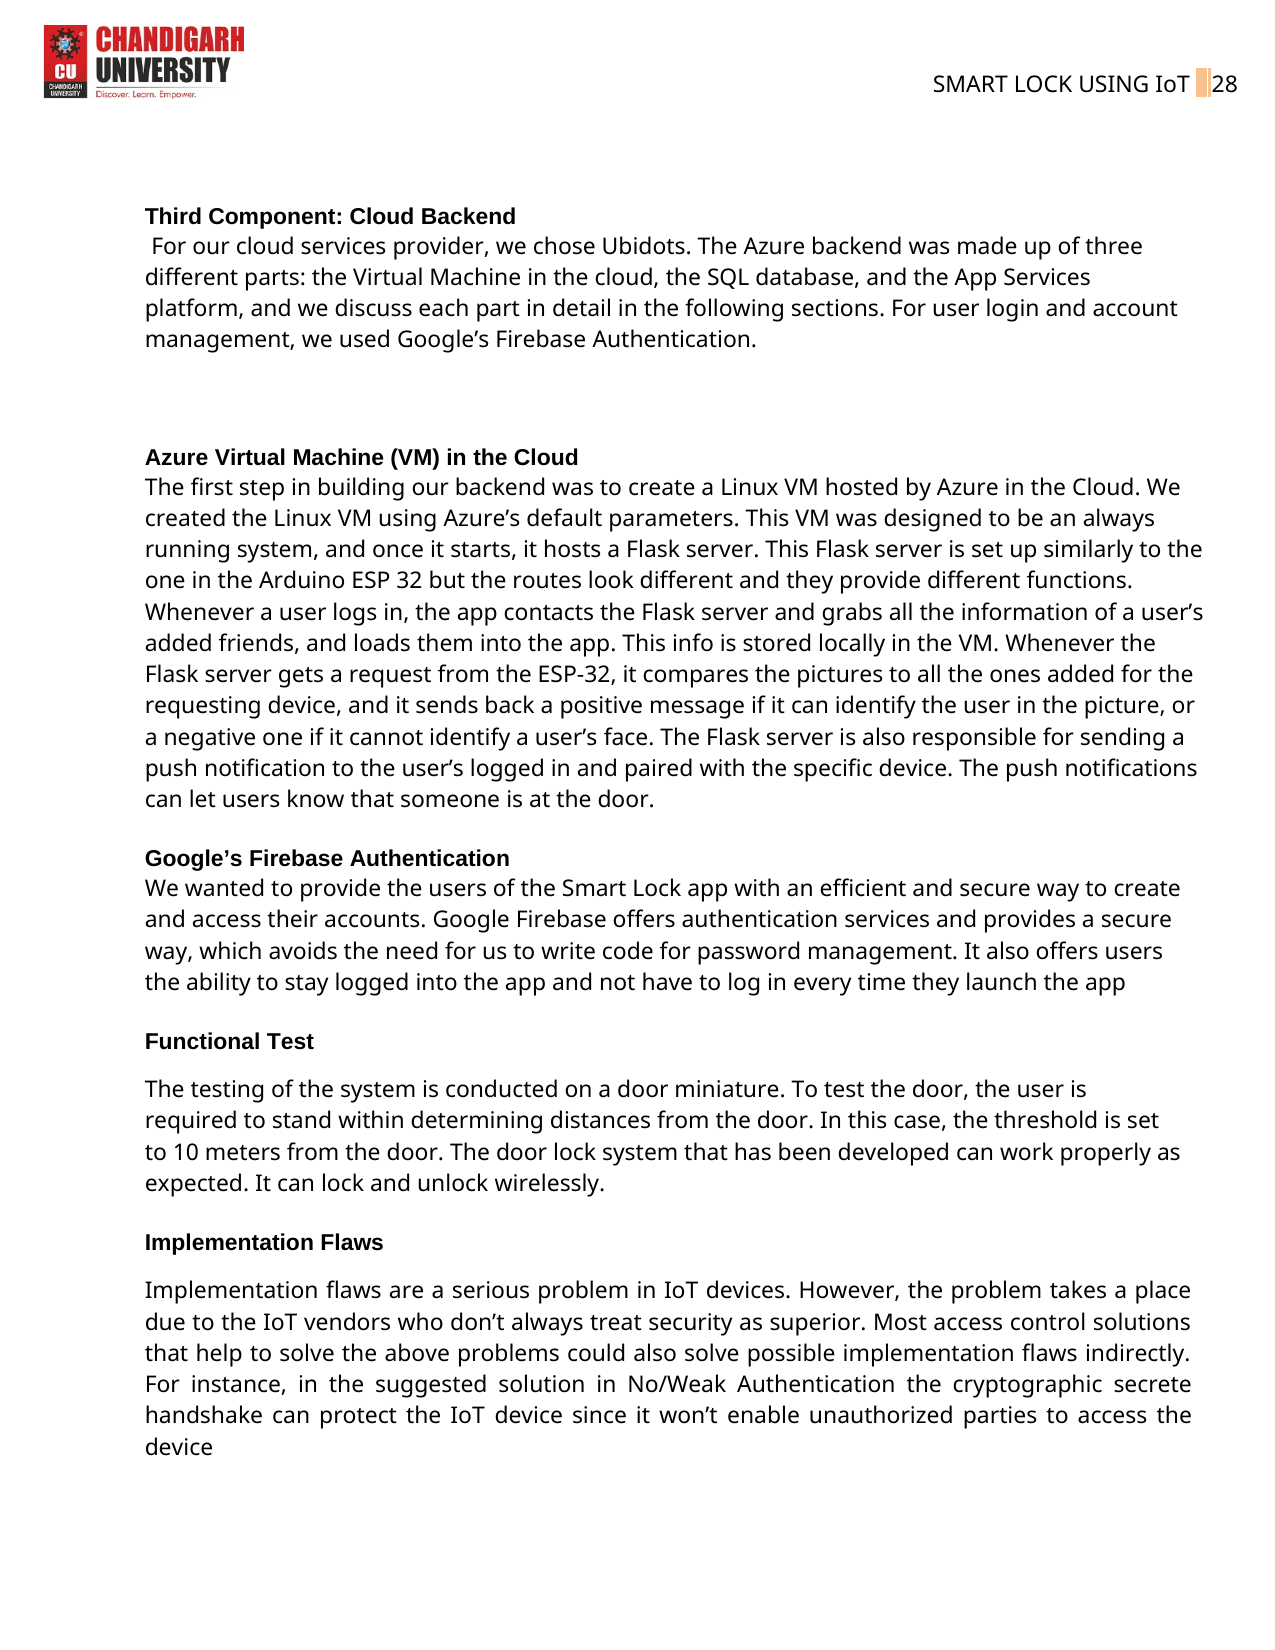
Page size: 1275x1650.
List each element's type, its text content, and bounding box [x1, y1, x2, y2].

text The first step in building our backend was to create a Linux VM hosted by Azure in the Cloud. We created the Linux VM using Azure’s default parameters. This VM was designed to be an always running system, and once it starts, it hosts a Flask server. This Flask server is set up similarly to the one in the Arduino ESP 32 but the routes look different and they provide different functions. Whenever a user logs in, the app contacts the Flask server and grabs all the information of a user’s added friends, and loads them into the app. This info is stored locally in the VM. Whenever the Flask server gets a request from the ESP-32, it compares the pictures to all the ones added for the requesting device, and it sends back a positive message if it can identify the user in the picture, or a negative one if it cannot identify a user’s face. The Flask server is also responsible for sending a push notification to the user’s logged in and paired with the specific device. The push notifications can let users know that someone is at the door. [144, 471, 1213, 814]
subtitle Implementation Flaws [144, 1229, 1229, 1256]
text The testing of the system is conducted on a door miniature. To test the door, the user is required to stand within determining distances from the door. In this case, the threshold is set to 10 meters from the door. The door lock system that has been developed can work properly as expected. It can lock and unlock wirelessly. [144, 1073, 1183, 1198]
text We wanted to provide the users of the Smart Lock app with an efficient and secure way to create and access their accounts. Google Firebase offers authentication services and provides a secure way, which avoids the need for us to write code for password management. It also offers users the ability to stay logged into the app and not have to log in every time they launch the app [144, 872, 1203, 997]
subtitle Functional Test [144, 1028, 1229, 1054]
subtitle Google’s Firebase Authentication [144, 846, 1229, 872]
picture [43, 25, 244, 99]
text For our cloud services provider, we chose Ubidots. The Azure backend was made up of three different parts: the Virtual Machine in the cloud, the SQL database, and the App Services platform, and we discuss each part in detail in the following sections. For user login and account management, we used Google’s Firebase Authentication. [144, 230, 1191, 355]
subtitle Third Component: Cloud Backend [144, 203, 1229, 229]
subtitle Azure Virtual Machine (VM) in the Cloud [144, 444, 1229, 471]
text Implementation flaws are a serious problem in IoT devices. However, the problem takes a place due to the IoT vendors who don’t always treat security as superior. Most access control solutions that help to solve the above problems could also solve possible implementation flaws indirectly. For instance, in the suggested solution in No/Weak Authentication the cryptographic secrete handshake can protect the IoT device since it won’t enable unauthorized parties to access the device [144, 1274, 1192, 1462]
